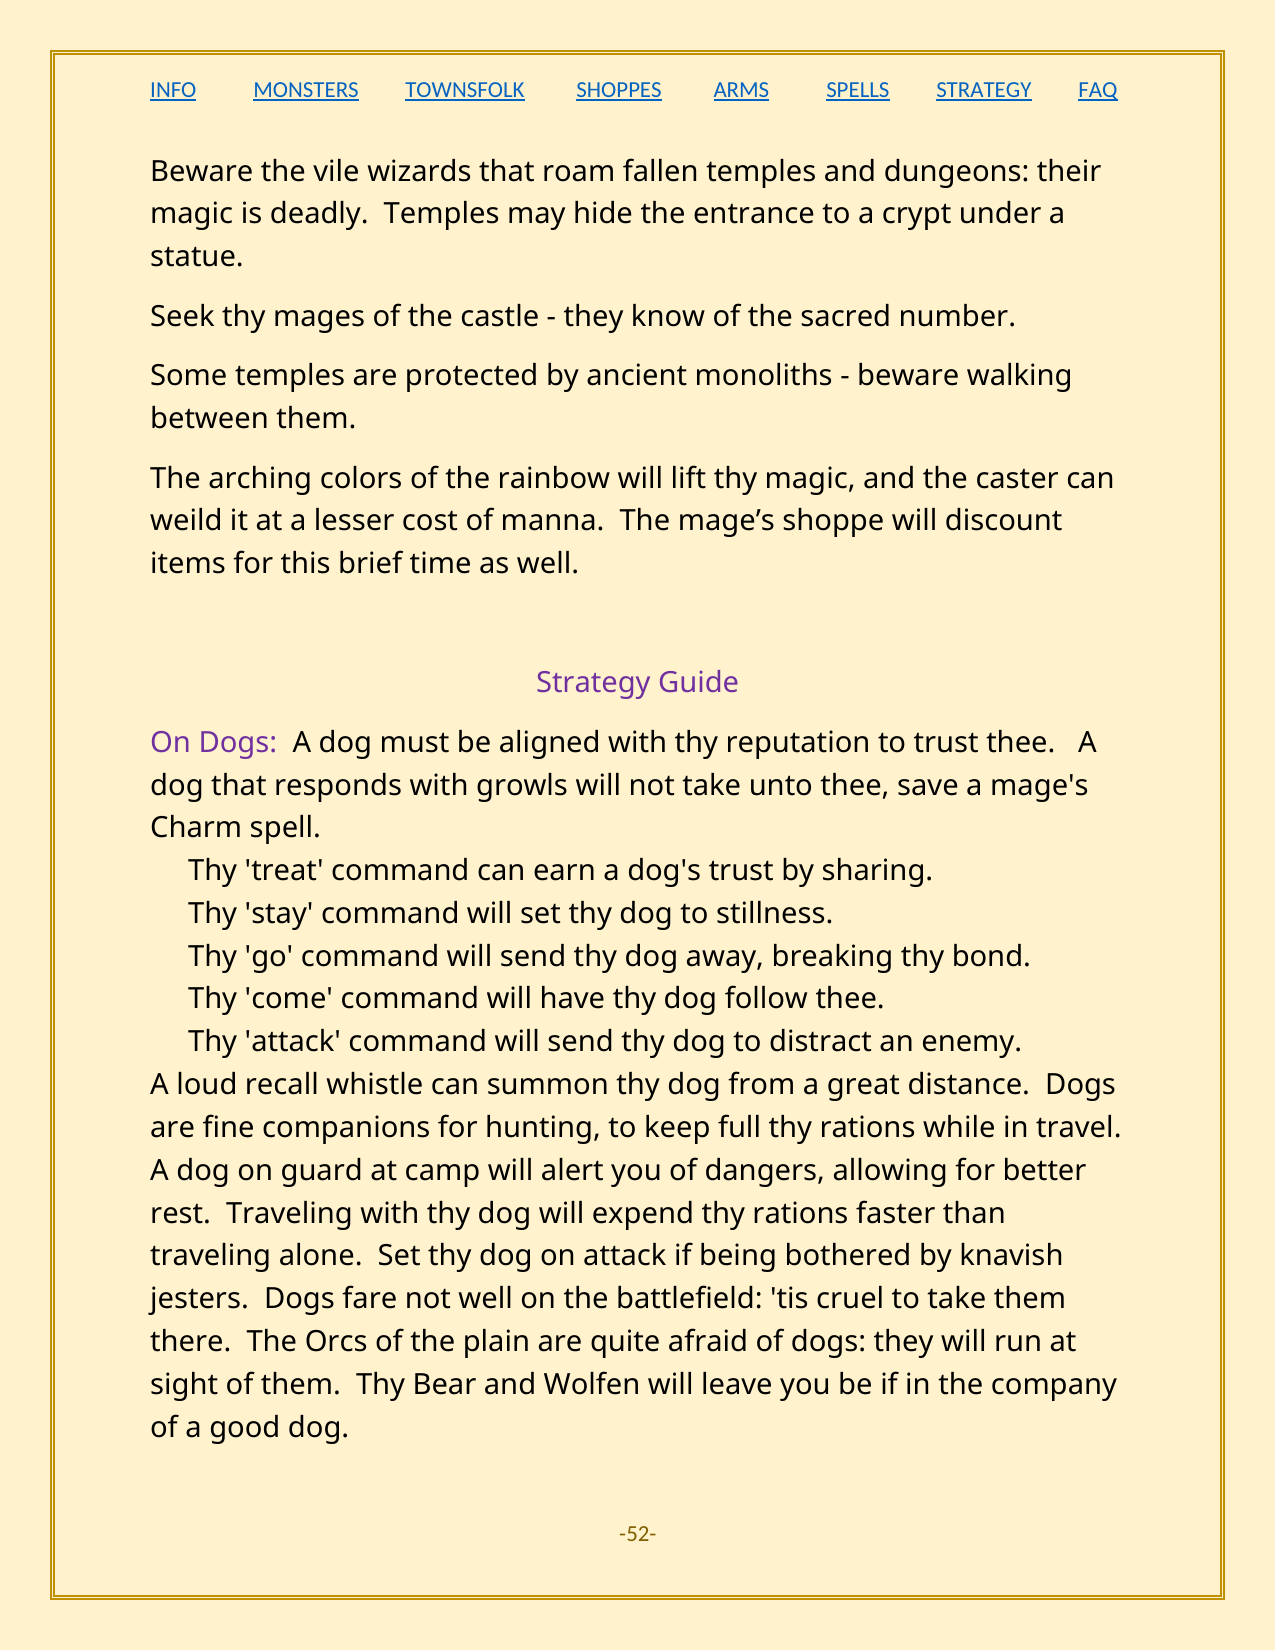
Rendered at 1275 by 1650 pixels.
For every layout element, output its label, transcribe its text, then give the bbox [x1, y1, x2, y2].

text Beware the vile wizards that roam fallen temples and dungeons: their magic is deadly. Temples may hide the entrance to a crypt under a statue. [150, 150, 1125, 275]
text Some temples are protected by ancient monoliths - beware walking between them. [150, 354, 1125, 437]
text Seek thy mages of the castle - they know of the sacred number. [150, 295, 1125, 335]
text Strategy Guide [150, 661, 1125, 701]
text On Dogs: A dog must be aligned with thy reputation to trust thee. A dog that responds with growls will not take unto thee, save a mage's Charm spell. Thy 'treat' command can earn a dog's trust by sharing. Thy 'stay' command will set thy dog to stillness. Thy 'go' command will send thy dog away, breaking thy bond. Thy 'come' command will have thy dog follow thee. Thy 'attack' command will send thy dog to distract an enemy. A loud recall whistle can summon thy dog from a great distance. Dogs are fine companions for hunting, to keep full thy rations while in travel. A dog on guard at camp will alert you of dangers, allowing for better rest. Traveling with thy dog will expend thy rations faster than traveling alone. Set thy dog on attack if being bothered by knavish jesters. Dogs fare not well on the battlefield: 'tis cruel to take them there. The Orcs of the plain are quite afraid of dogs: they will run at sight of them. Thy Bear and Wolfen will leave you be if in the company of a good dog. [150, 721, 1125, 1446]
text The arching colors of the rainbow will lift thy magic, and the caster can weild it at a lesser cost of manna. The mage’s shoppe will discount items for this brief time as well. [150, 457, 1125, 582]
